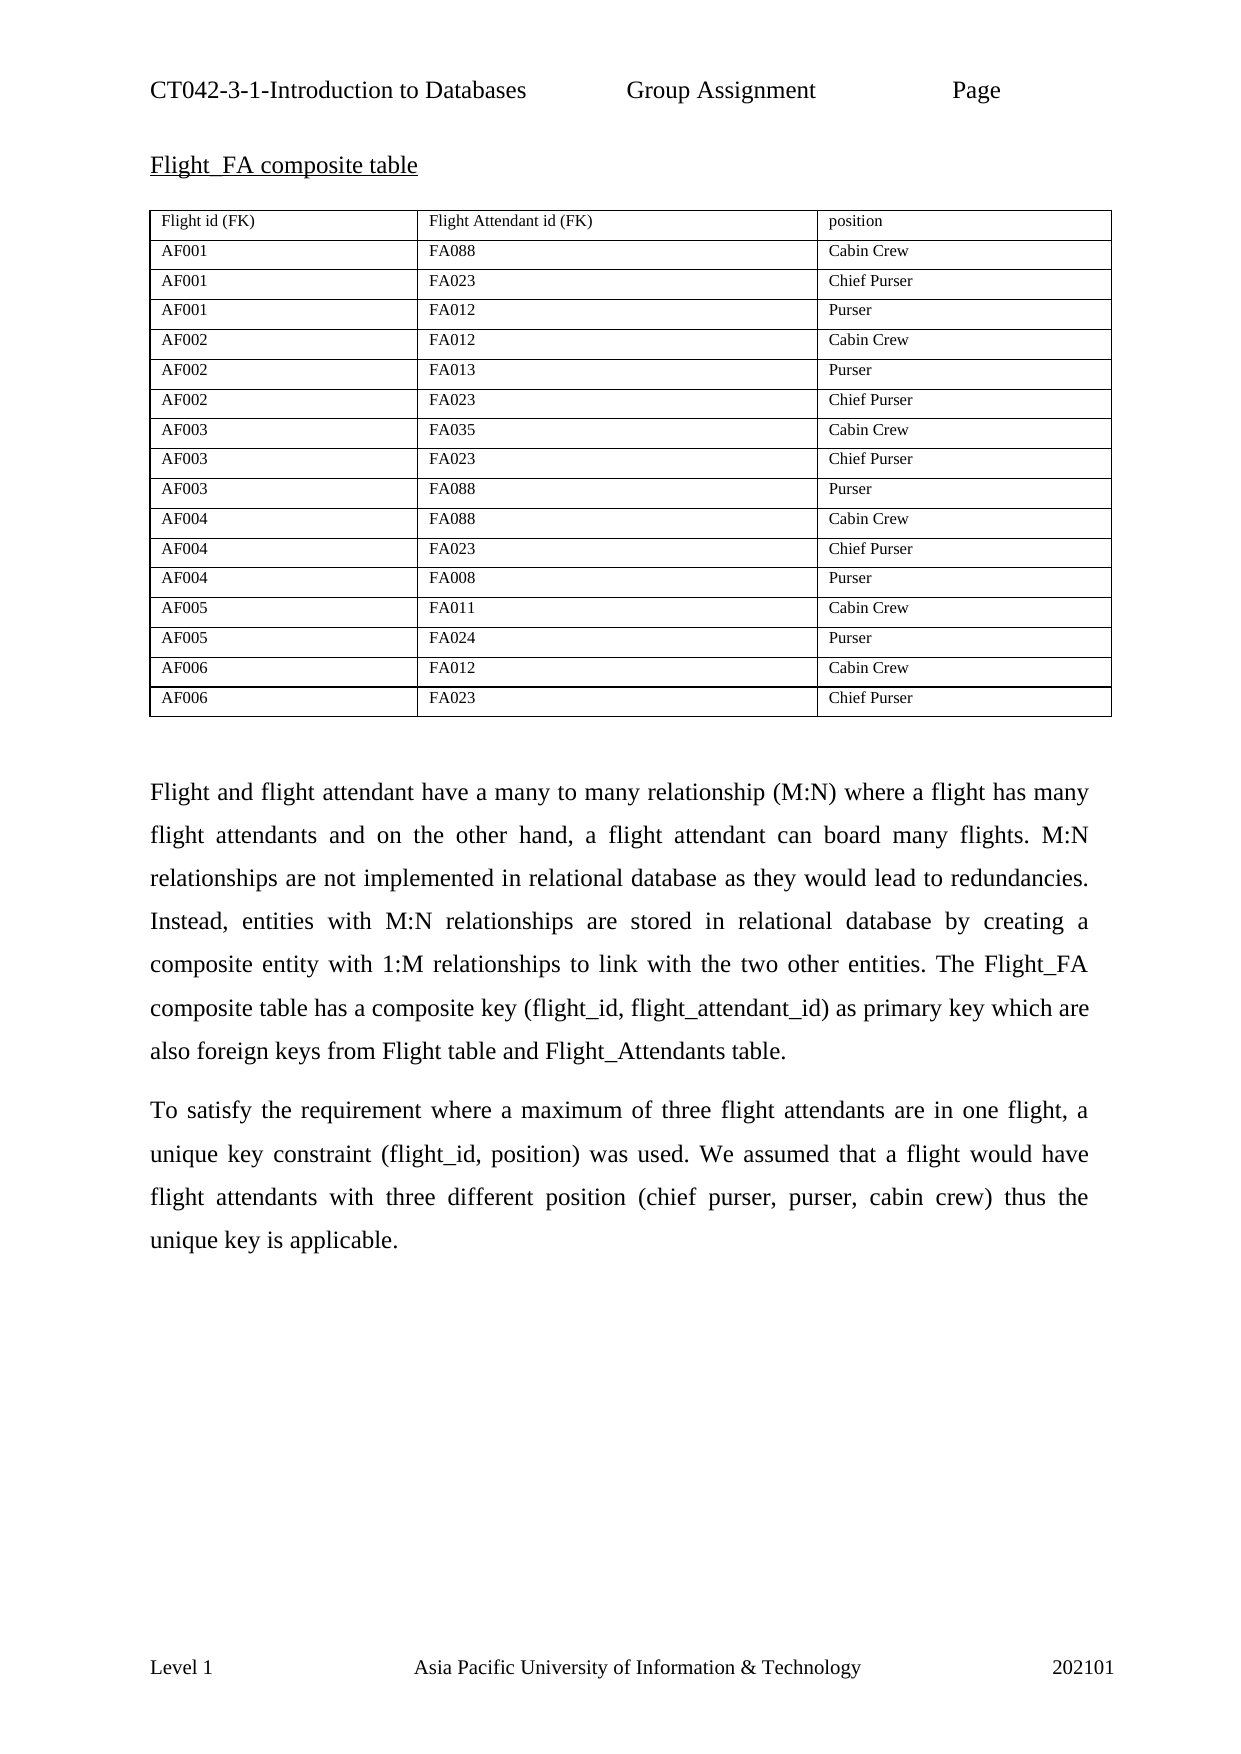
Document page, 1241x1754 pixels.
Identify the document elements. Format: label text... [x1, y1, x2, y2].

text Flight_FA composite table [150, 150, 1090, 179]
table_cell Chief Purser [818, 688, 1111, 716]
table_cell Cabin Crew [818, 419, 1111, 448]
table_cell Cabin Crew [818, 658, 1111, 686]
table_header Flight Attendant id (FK) [418, 211, 817, 239]
table_cell Purser [818, 628, 1111, 657]
table_cell AF003 [151, 419, 417, 448]
table_cell Cabin Crew [818, 509, 1111, 537]
table_cell Chief Purser [818, 539, 1111, 567]
table_cell AF004 [151, 539, 417, 567]
table_cell Purser [818, 360, 1111, 388]
table_cell AF001 [151, 270, 417, 299]
table_cell AF005 [151, 628, 417, 657]
table_cell FA024 [418, 628, 817, 657]
table_cell AF003 [151, 449, 417, 478]
table_cell AF002 [151, 330, 417, 359]
table_cell FA088 [418, 241, 817, 269]
table_cell FA012 [418, 330, 817, 359]
text To satisfy the requirement where a maximum of three flight attendants are in one flight, a unique key constraint (flight_id, position) was used. We assumed that a flight would have flight attendants with three different position (chief purser, purser, cabin crew) thus the unique key is applicable. [150, 1096, 1090, 1254]
table_cell Purser [818, 479, 1111, 508]
table_cell Chief Purser [818, 449, 1111, 478]
table_cell FA008 [418, 568, 817, 597]
table_cell AF001 [151, 300, 417, 329]
table_cell Purser [818, 300, 1111, 329]
table_header position [818, 211, 1111, 239]
table_cell AF003 [151, 479, 417, 508]
table_cell FA011 [418, 598, 817, 627]
table_cell Chief Purser [818, 270, 1111, 299]
table_cell FA023 [418, 390, 817, 418]
table_cell AF001 [151, 241, 417, 269]
table_cell Cabin Crew [818, 330, 1111, 359]
table_cell FA012 [418, 658, 817, 686]
table_cell AF002 [151, 390, 417, 418]
table_cell FA023 [418, 449, 817, 478]
table_cell AF005 [151, 598, 417, 627]
table_cell AF002 [151, 360, 417, 388]
table_cell FA023 [418, 688, 817, 716]
table_cell FA088 [418, 509, 817, 537]
table_cell Cabin Crew [818, 241, 1111, 269]
table_cell AF004 [151, 568, 417, 597]
table_cell Cabin Crew [818, 598, 1111, 627]
table_cell FA023 [418, 270, 817, 299]
table_header Flight id (FK) [151, 211, 417, 239]
table_cell Chief Purser [818, 390, 1111, 418]
text Flight and flight attendant have a many to many relationship (M:N) where a flight has many flight attendants and on the other hand, a flight attendant can board many flights. M:N relationships are not implemented in relational database as they would lead to redundancies. Instead, entities with M:N relationships are stored in relational database by creating a composite entity with 1:M relationships to link with the two other entities. The Flight_FA composite table has a composite key (flight_id, flight_attendant_id) as primary key which are also foreign keys from Flight table and Flight_Attendants table. [150, 777, 1090, 1064]
table_cell FA023 [418, 539, 817, 567]
table_cell Purser [818, 568, 1111, 597]
table_cell FA013 [418, 360, 817, 388]
table_cell FA088 [418, 479, 817, 508]
table_cell AF004 [151, 509, 417, 537]
table_cell FA012 [418, 300, 817, 329]
table_cell FA035 [418, 419, 817, 448]
table_cell AF006 [151, 688, 417, 716]
table_cell AF006 [151, 658, 417, 686]
